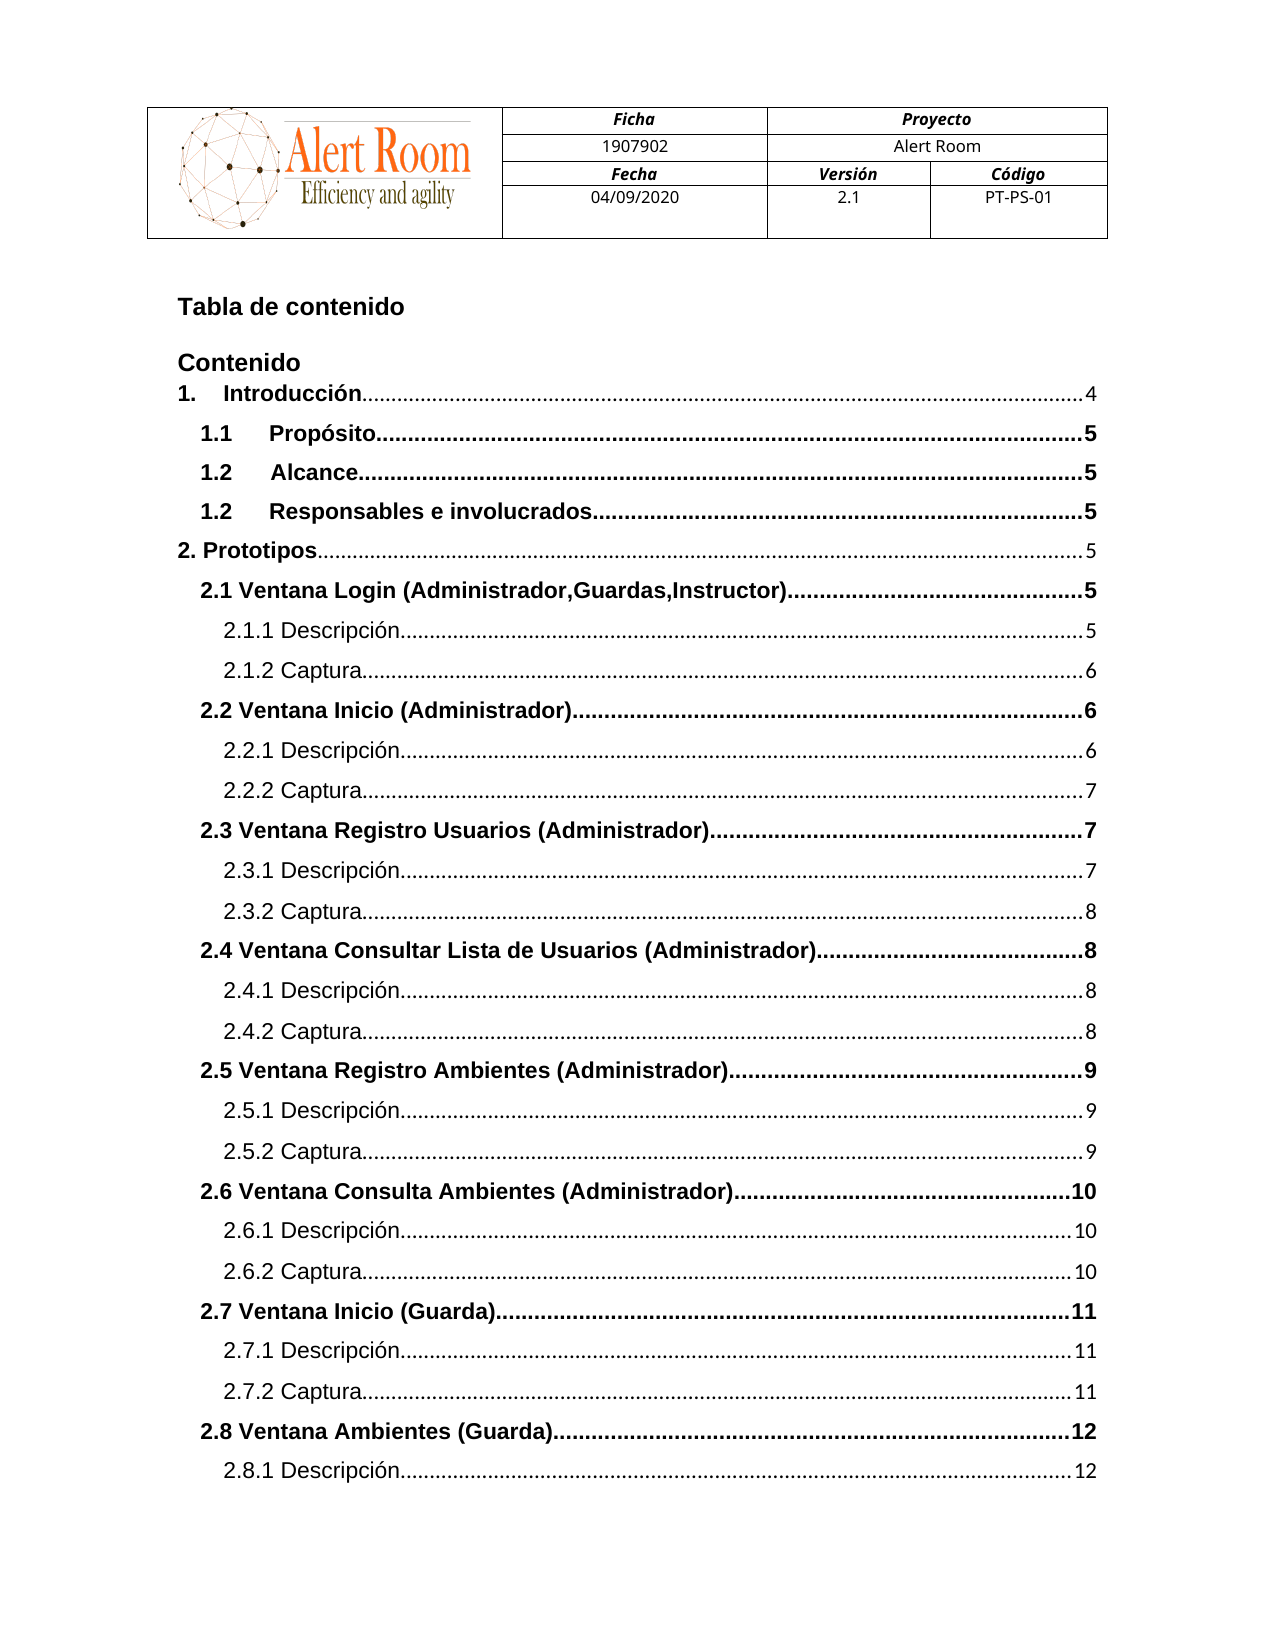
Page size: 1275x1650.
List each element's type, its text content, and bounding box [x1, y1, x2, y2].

picture [179, 107, 471, 229]
text Tabla de contenido [177, 292, 1098, 321]
